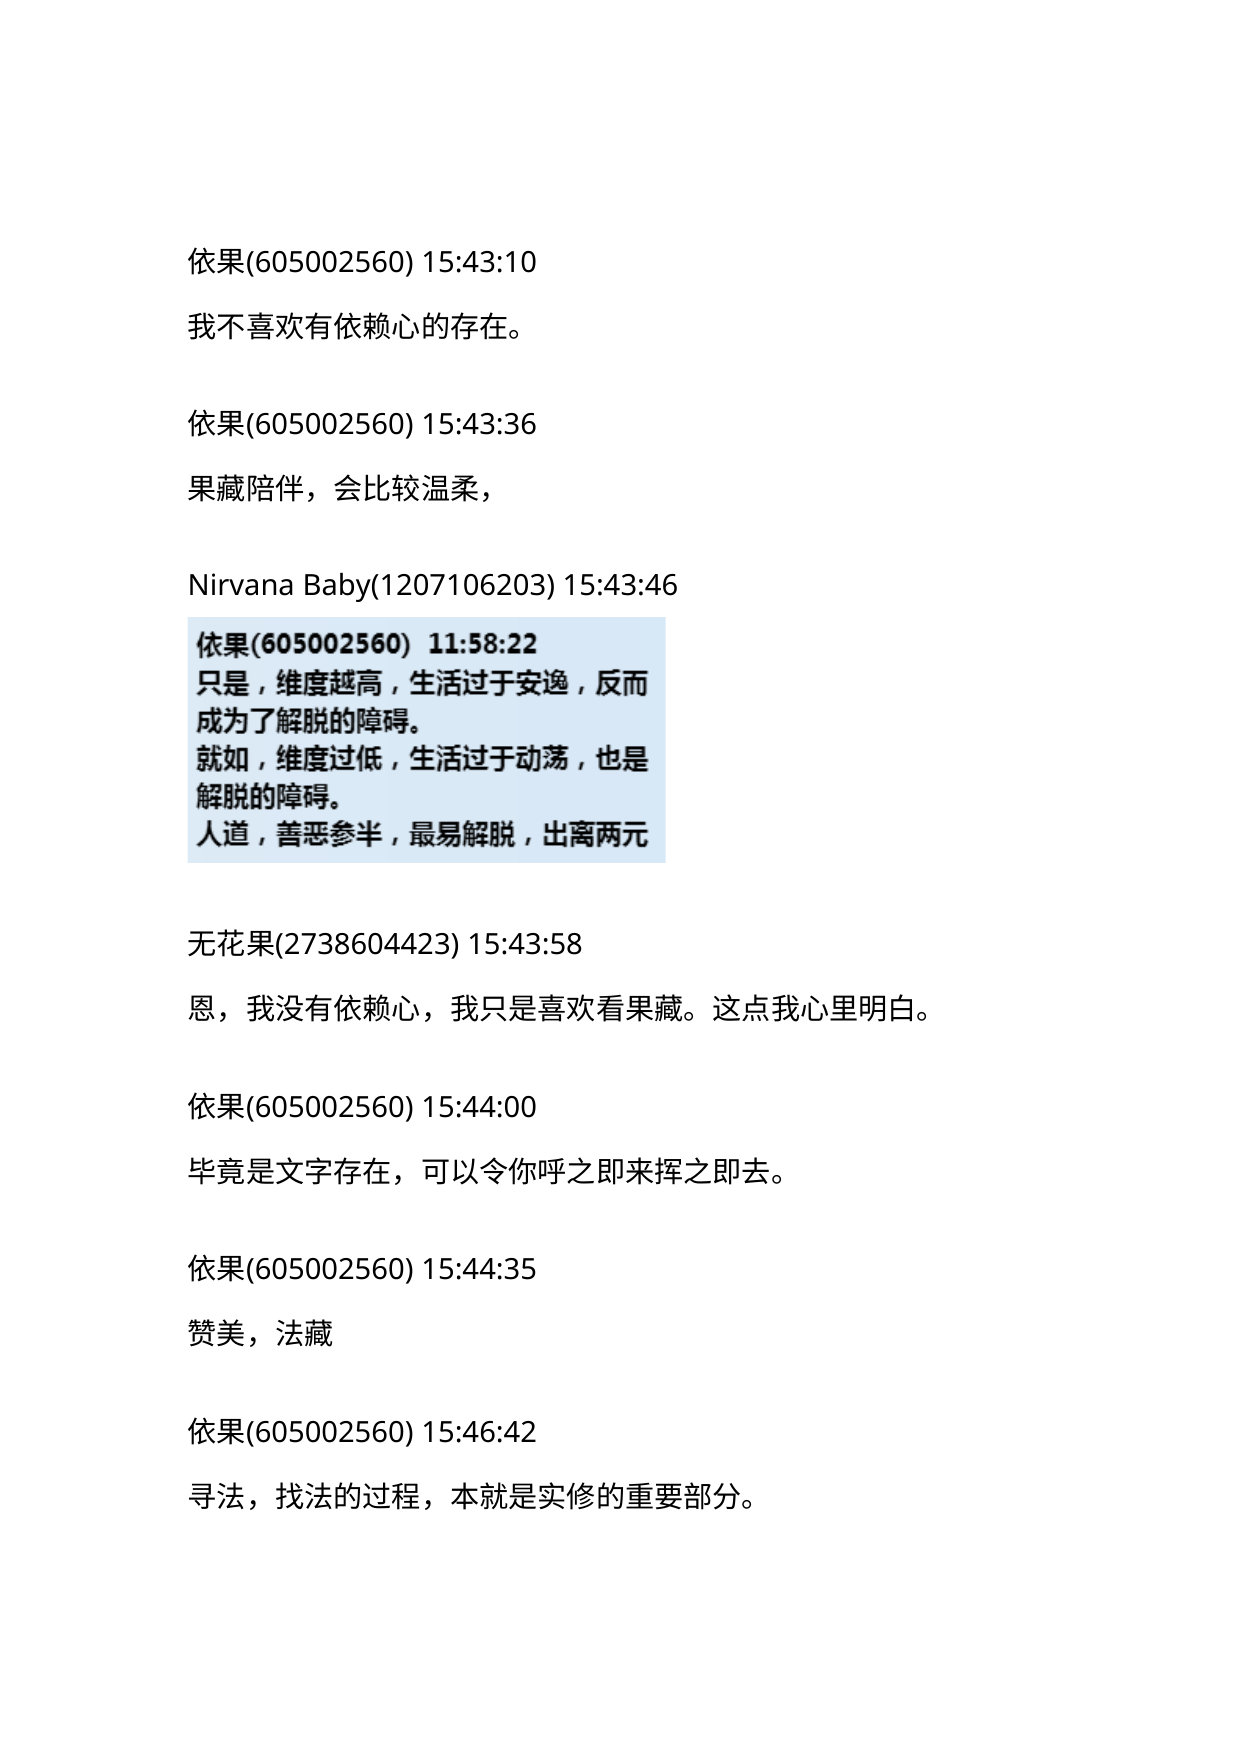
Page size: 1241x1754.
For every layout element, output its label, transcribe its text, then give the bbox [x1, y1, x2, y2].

text 依果(605002560) 15:43:36 果藏陪伴，会比较温柔， [187, 389, 1053, 552]
text 依果(605002560) 15:43:10 我不喜欢有依赖心的存在。 [187, 162, 1053, 389]
text 依果(605002560) 15:44:00 毕竟是文字存在，可以令你呼之即来挥之即去。 [187, 1072, 1053, 1234]
picture [187, 617, 666, 863]
text 依果(605002560) 15:46:42 寻法，找法的过程，本就是实修的重要部分。 [187, 1397, 1053, 1527]
text 依果(605002560) 15:44:35 赞美，法藏 [187, 1234, 1053, 1397]
text 无花果(2738604423) 15:43:58 恩，我没有依赖心，我只是喜欢看果藏。这点我心里明白。 [187, 909, 1053, 1072]
